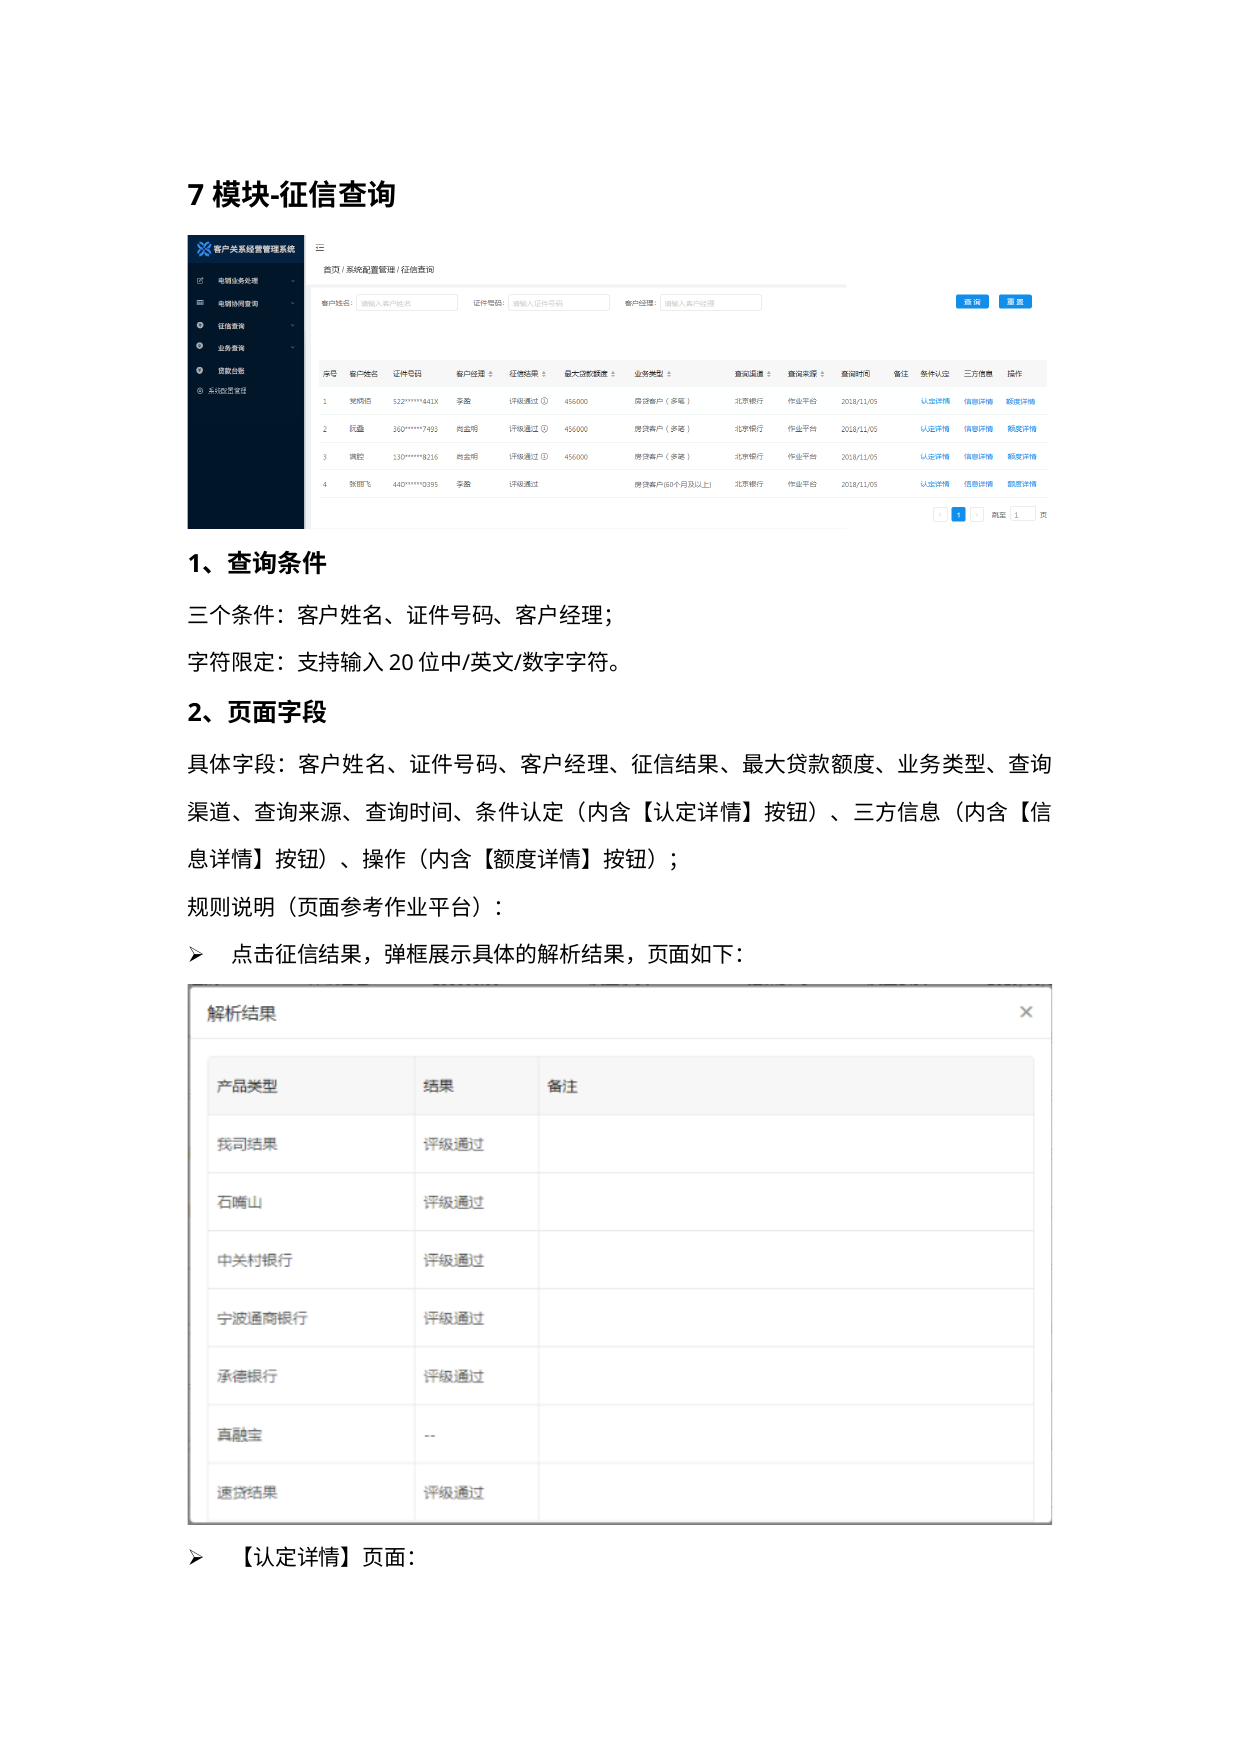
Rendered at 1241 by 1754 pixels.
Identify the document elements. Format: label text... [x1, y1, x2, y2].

subtitle 2、页面字段 [187, 693, 1053, 729]
text 字符限定：支持输入20位中/英文/数字字符。 [187, 645, 1053, 677]
subtitle 1、查询条件 [187, 543, 1053, 579]
text 三个条件：客户姓名、证件号码、客户经理； [187, 598, 1053, 629]
picture [187, 235, 1053, 529]
subtitle 7 模块-征信查询 [187, 172, 1053, 214]
picture [187, 984, 1053, 1525]
text 规则说明（页面参考作业平台）： [187, 889, 1053, 921]
text 具体字段：客户姓名、证件号码、客户经理、征信结果、最大贷款额度、业务类型、查询渠道、查询来源、查询时间、条件认定（内含【认定详情】按钮）、三方信息（内含【信息详情】按钮）、操作（内含【额度详情】按钮）； [187, 747, 1053, 874]
list 【认定详情】页面： [187, 1539, 1053, 1571]
list 点击征信结果，弹框展示具体的解析结果，页面如下： [187, 937, 1053, 969]
